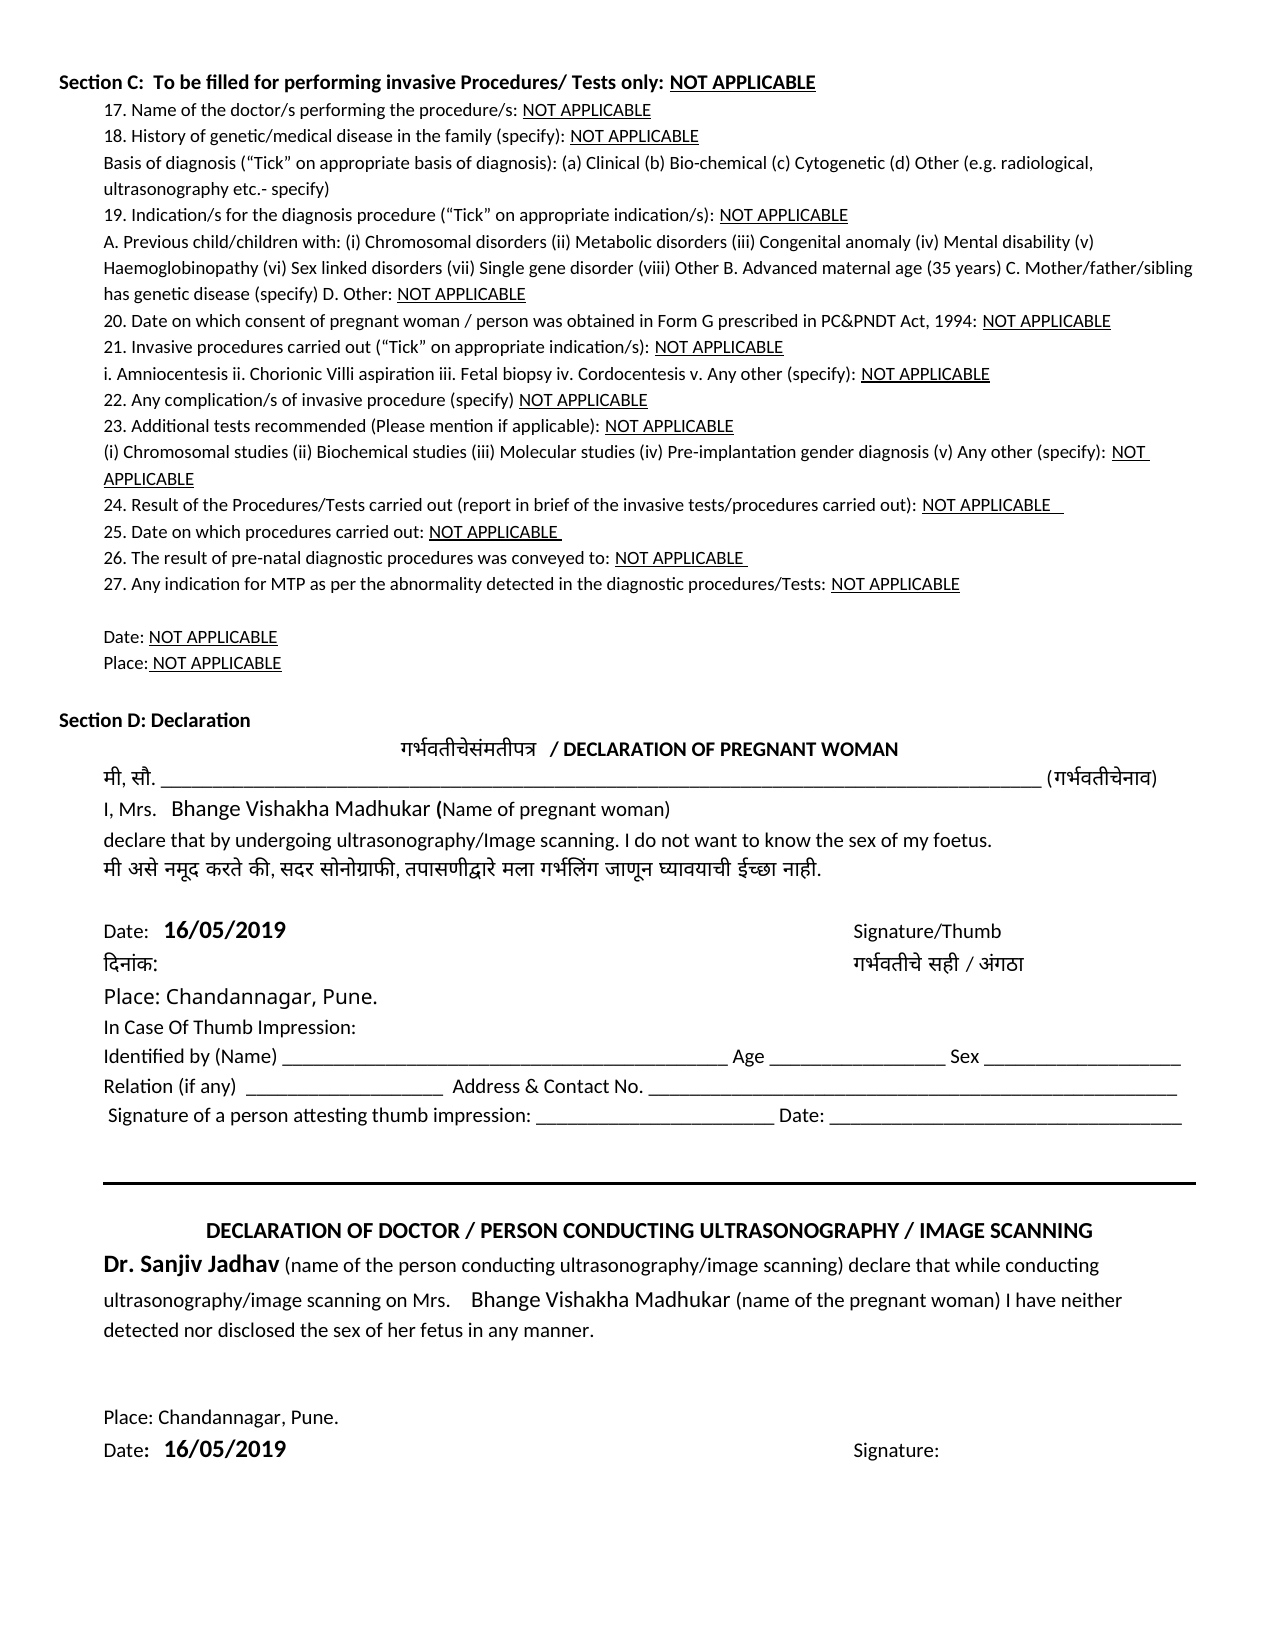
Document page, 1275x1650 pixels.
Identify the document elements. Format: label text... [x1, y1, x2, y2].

text 24. Result of the Procedures/Tests carried out (report in brief of the invasive tests/procedures carried out): NOT APPLICABLE [103, 493, 1196, 516]
text declare that by undergoing ultrasonography/Image scanning. I do not want to know the sex of my foetus. [103, 827, 1196, 852]
text 22. Any complication/s of invasive procedure (specify) NOT APPLICABLE [103, 388, 1196, 411]
text Section D: Declaration [59, 707, 1196, 732]
text Place: Chandannagar, Pune. [103, 982, 1196, 1010]
text मी, सौ. _____________________________________________________________________________________ (गर्भवतीचेनाव) [103, 765, 1196, 791]
text 21. Invasive procedures carried out (“Tick” on appropriate indication/s): NOT APPLICABLE [103, 335, 1196, 358]
text Identified by (Name) ___________________________________________ Age _________________ Sex ___________________ [103, 1044, 1196, 1069]
text Relation (if any) ___________________ Address & Contact No. ___________________________________________________ [103, 1073, 1196, 1098]
text 26. The result of pre-natal diagnostic procedures was conveyed to: NOT APPLICABLE [103, 546, 1196, 569]
text i. Amniocentesis ii. Chorionic Villi aspiration iii. Fetal biopsy iv. Cordocentesis v. Any other (specify): NOT APPLICABLE [103, 362, 1196, 384]
text I, Mrs. (Name of pregnant woman) [103, 794, 1196, 823]
text Date: Signature/Thumb [103, 914, 1196, 945]
text Dr. Sanjiv Jadhav (name of the person conducting ultrasonography/image scanning) declare that while conducting ultrasonography/image scanning on Mrs. (name of the pregnant woman) I have neither detected nor disclosed the sex of her fetus in any manner. [103, 1248, 1196, 1343]
text Section C: To be filled for performing invasive Procedures/ Tests only: NOT APPLICABLE [0, 69, 1275, 94]
text 25. Date on which procedures carried out: NOT APPLICABLE [103, 520, 1196, 543]
text 18. History of genetic/medical disease in the family (specify): NOT APPLICABLE [103, 124, 1196, 147]
text गर्भवतीचेसंमतीपत्र / DECLARATION OF PREGNANT WOMAN [103, 736, 1196, 762]
text 27. Any indication for MTP as per the abnormality detected in the diagnostic procedures/Tests: NOT APPLICABLE [103, 572, 1196, 595]
text 17. Name of the doctor/s performing the procedure/s: NOT APPLICABLE [103, 98, 1196, 121]
text (i) Chromosomal studies (ii) Biochemical studies (iii) Molecular studies (iv) Pre-implantation gender diagnosis (v) Any other (specify): NOT APPLICABLE [103, 441, 1196, 490]
text दिनांक: गर्भवतीचे सही / अंगठा [103, 949, 1196, 978]
text Date: Signature: [103, 1434, 1196, 1464]
text DECLARATION OF DOCTOR / PERSON CONDUCTING ULTRASONOGRAPHY / IMAGE SCANNING [103, 1216, 1196, 1244]
text Date: NOT APPLICABLE [103, 625, 1196, 648]
text In Case Of Thumb Impression: [103, 1014, 1196, 1040]
text 20. Date on which consent of pregnant woman / person was obtained in Form G prescribed in PC&PNDT Act, 1994: NOT APPLICABLE [103, 309, 1196, 332]
text Place: NOT APPLICABLE [103, 652, 1196, 674]
text Basis of diagnosis (“Tick” on appropriate basis of diagnosis): (a) Clinical (b) Bio-chemical (c) Cytogenetic (d) Other (e.g. radiological, ultrasonography etc.- specify) [103, 151, 1196, 200]
text Signature of a person attesting thumb impression: _______________________ Date: __________________________________ [103, 1102, 1196, 1182]
text 23. Additional tests recommended (Please mention if applicable): NOT APPLICABLE [103, 414, 1196, 437]
text मी असे नमूद करते की, सदर सोनोग्राफी, तपासणीद्वारे मला गर्भलिंग जाणून घ्यावयाची ईच्छा नाही. [103, 856, 1196, 881]
text Place: Chandannagar, Pune. [103, 1404, 1196, 1430]
text A. Previous child/children with: (i) Chromosomal disorders (ii) Metabolic disorders (iii) Congenital anomaly (iv) Mental disability (v) Haemoglobinopathy (vi) Sex linked disorders (vii) Single gene disorder (viii) Other B. Advanced maternal age (35 years) C. Mother/father/sibling has genetic disease (specify) D. Other: NOT APPLICABLE [103, 230, 1196, 306]
text 19. Indication/s for the diagnosis procedure (“Tick” on appropriate indication/s): NOT APPLICABLE [103, 203, 1196, 226]
